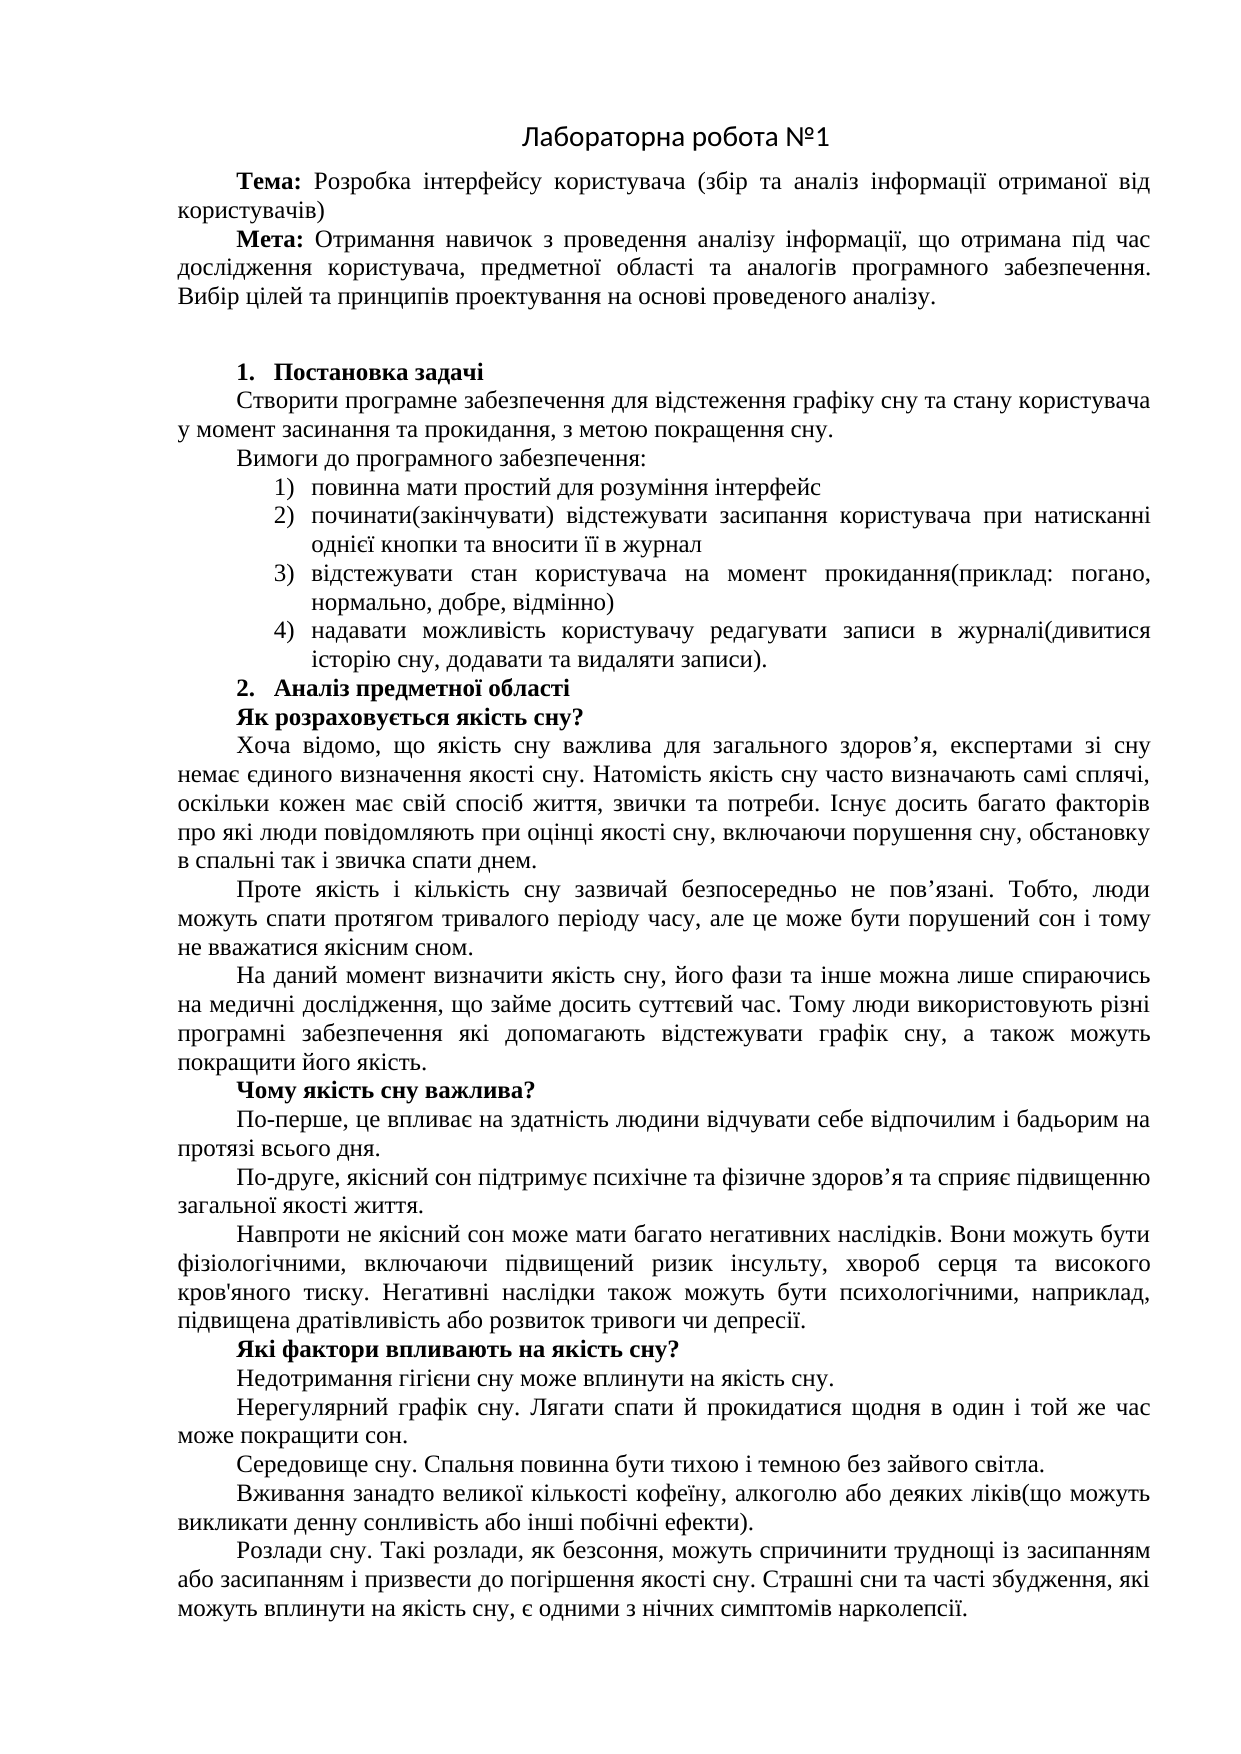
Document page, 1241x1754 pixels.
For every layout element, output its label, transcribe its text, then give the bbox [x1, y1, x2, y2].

text Як розраховується якість сну? [177, 702, 1152, 731]
text Хоча відомо, що якість сну важлива для загального здоров’я, експертами зі сну немає єдиного визначення якості сну. Натомість якість сну часто визначають самі сплячі, оскільки кожен має свій спосіб життя, звички та потреби. Існує досить багато факторів про які люди повідомляють при оцінці якості сну, включаючи порушення сну, обстановку в спальні так і звичка спати днем. [177, 731, 1152, 874]
list повинна мати простий для розуміння інтерфейс [274, 472, 1152, 501]
list Постановка задачі [236, 357, 1152, 386]
text Вживання занадто великої кількості кофеїну, алкоголю або деяких ліків(що можуть викликати денну сонливість або інші побічні ефекти). [177, 1478, 1152, 1536]
text Створити програмне забезпечення для відстеження графіку сну та стану користувача у момент засинання та прокидання, з метою покращення сну. [177, 386, 1152, 443]
text Недотримання гігієни сну може вплинути на якість сну. [177, 1363, 1152, 1392]
text Середовище сну. Спальня повинна бути тихою і темною без зайвого світла. [177, 1449, 1152, 1478]
list відстежувати стан користувача на момент прокидання(приклад: погано, нормально, добре, відмінно) [274, 558, 1152, 616]
list надавати можливість користувачу редагувати записи в журналі(дивитися історію сну, додавати та видаляти записи). [274, 616, 1152, 673]
list починати(закінчувати) відстежувати засипання користувача при натисканні однієї кнопки та вносити її в журнал [274, 501, 1152, 558]
text Проте якість і кількість сну зазвичай безпосередньо не пов’язані. Тобто, люди можуть спати протягом тривалого періоду часу, але це може бути порушений сон і тому не вважатися якісним сном. [177, 874, 1152, 961]
text Мета: Отримання навичок з проведення аналізу інформації, що отримана під час дослідження користувача, предметної області та аналогів програмного забезпечення. Вибір цілей та принципів проектування на основі проведеного аналізу. [177, 224, 1152, 310]
text Розлади сну. Такі розлади, як безсоння, можуть спричинити труднощі із засипанням або засипанням і призвести до погіршення якості сну. Страшні сни та часті збудження, які можуть вплинути на якість сну, є одними з нічних симптомів нарколепсії. [177, 1536, 1152, 1622]
list Аналіз предметної області [236, 673, 1152, 702]
text По-друге, якісний сон підтримує психічне та фізичне здоров’я та сприяє підвищенню загальної якості життя. [177, 1162, 1152, 1219]
text Чому якість сну важлива? [177, 1076, 1152, 1104]
text Нерегулярний графік сну. Лягати спати й прокидатися щодня в один і той же час може покращити сон. [177, 1392, 1152, 1449]
text Лабораторна робота №1 [188, 118, 1105, 154]
text По-перше, це впливає на здатність людини відчувати себе відпочилим і бадьорим на протязі всього дня. [177, 1104, 1152, 1162]
text Тема: Розробка інтерфейсу користувача (збір та аналіз інформації отриманої від користувачів) [177, 166, 1152, 224]
text Навпроти не якісний сон може мати багато негативних наслідків. Вони можуть бути фізіологічними, включаючи підвищений ризик інсульту, хвороб серця та високого кров'яного тиску. Негативні наслідки також можуть бути психологічними, наприклад, підвищена дратівливість або розвиток тривоги чи депресії. [177, 1219, 1152, 1334]
text Які фактори впливають на якість сну? [177, 1334, 1152, 1363]
text Вимоги до програмного забезпечення: [177, 443, 1152, 472]
text На даний момент визначити якість сну, його фази та інше можна лише спираючись на медичні дослідження, що займе досить суттєвий час. Тому люди використовують різні програмні забезпечення які допомагають відстежувати графік сну, а також можуть покращити його якість. [177, 961, 1152, 1076]
